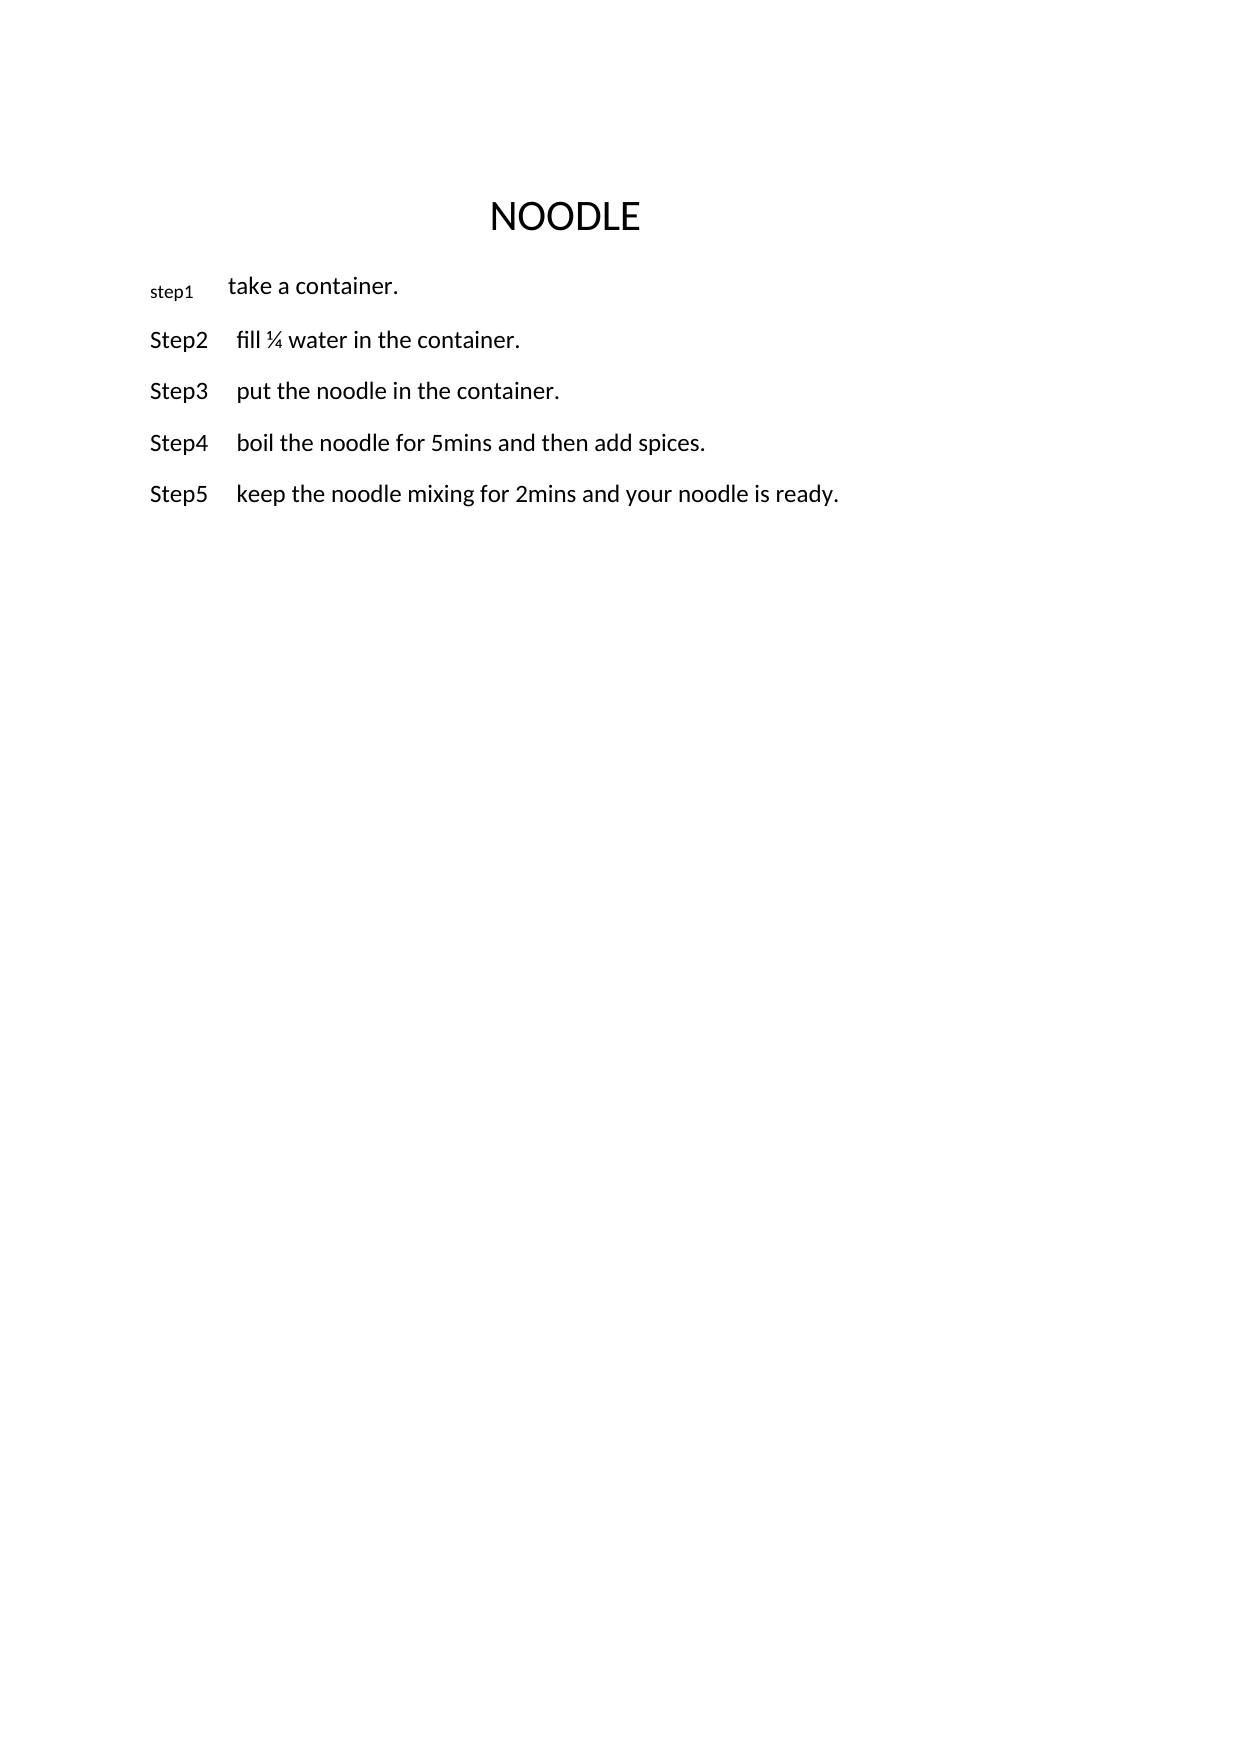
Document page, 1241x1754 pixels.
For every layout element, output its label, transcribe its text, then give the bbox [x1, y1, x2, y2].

text Step2 fill ¼ water in the container. [150, 324, 1090, 354]
text step1 take a container. [150, 262, 1090, 303]
text Step4 boil the noodle for 5mins and then add spices. [150, 427, 1090, 457]
text Step5 keep the noodle mixing for 2mins and your noodle is ready. [150, 478, 1090, 508]
text NOODLE [150, 150, 1090, 242]
text Step3 put the noodle in the container. [150, 375, 1090, 406]
